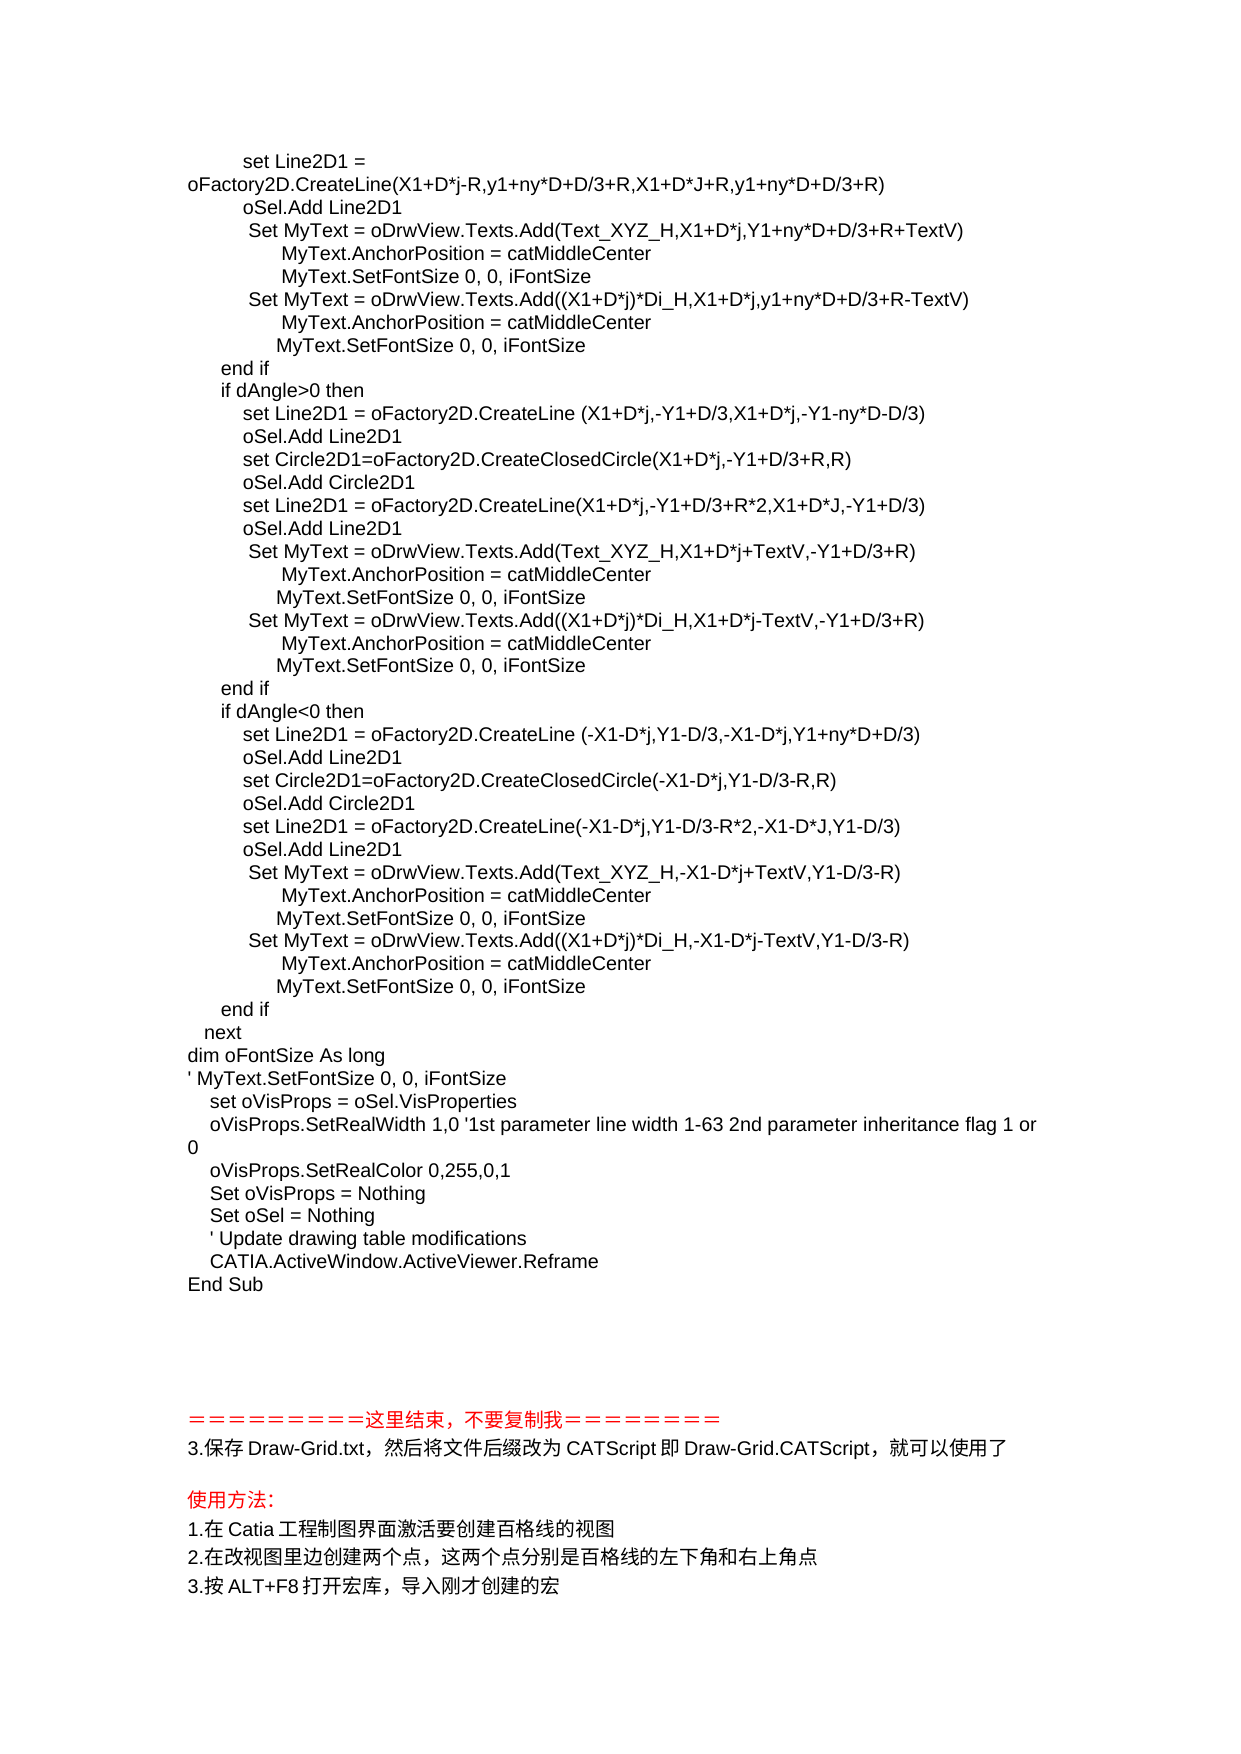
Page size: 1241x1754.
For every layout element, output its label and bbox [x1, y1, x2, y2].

text [187, 150, 1053, 1296]
text [187, 1404, 1053, 1599]
